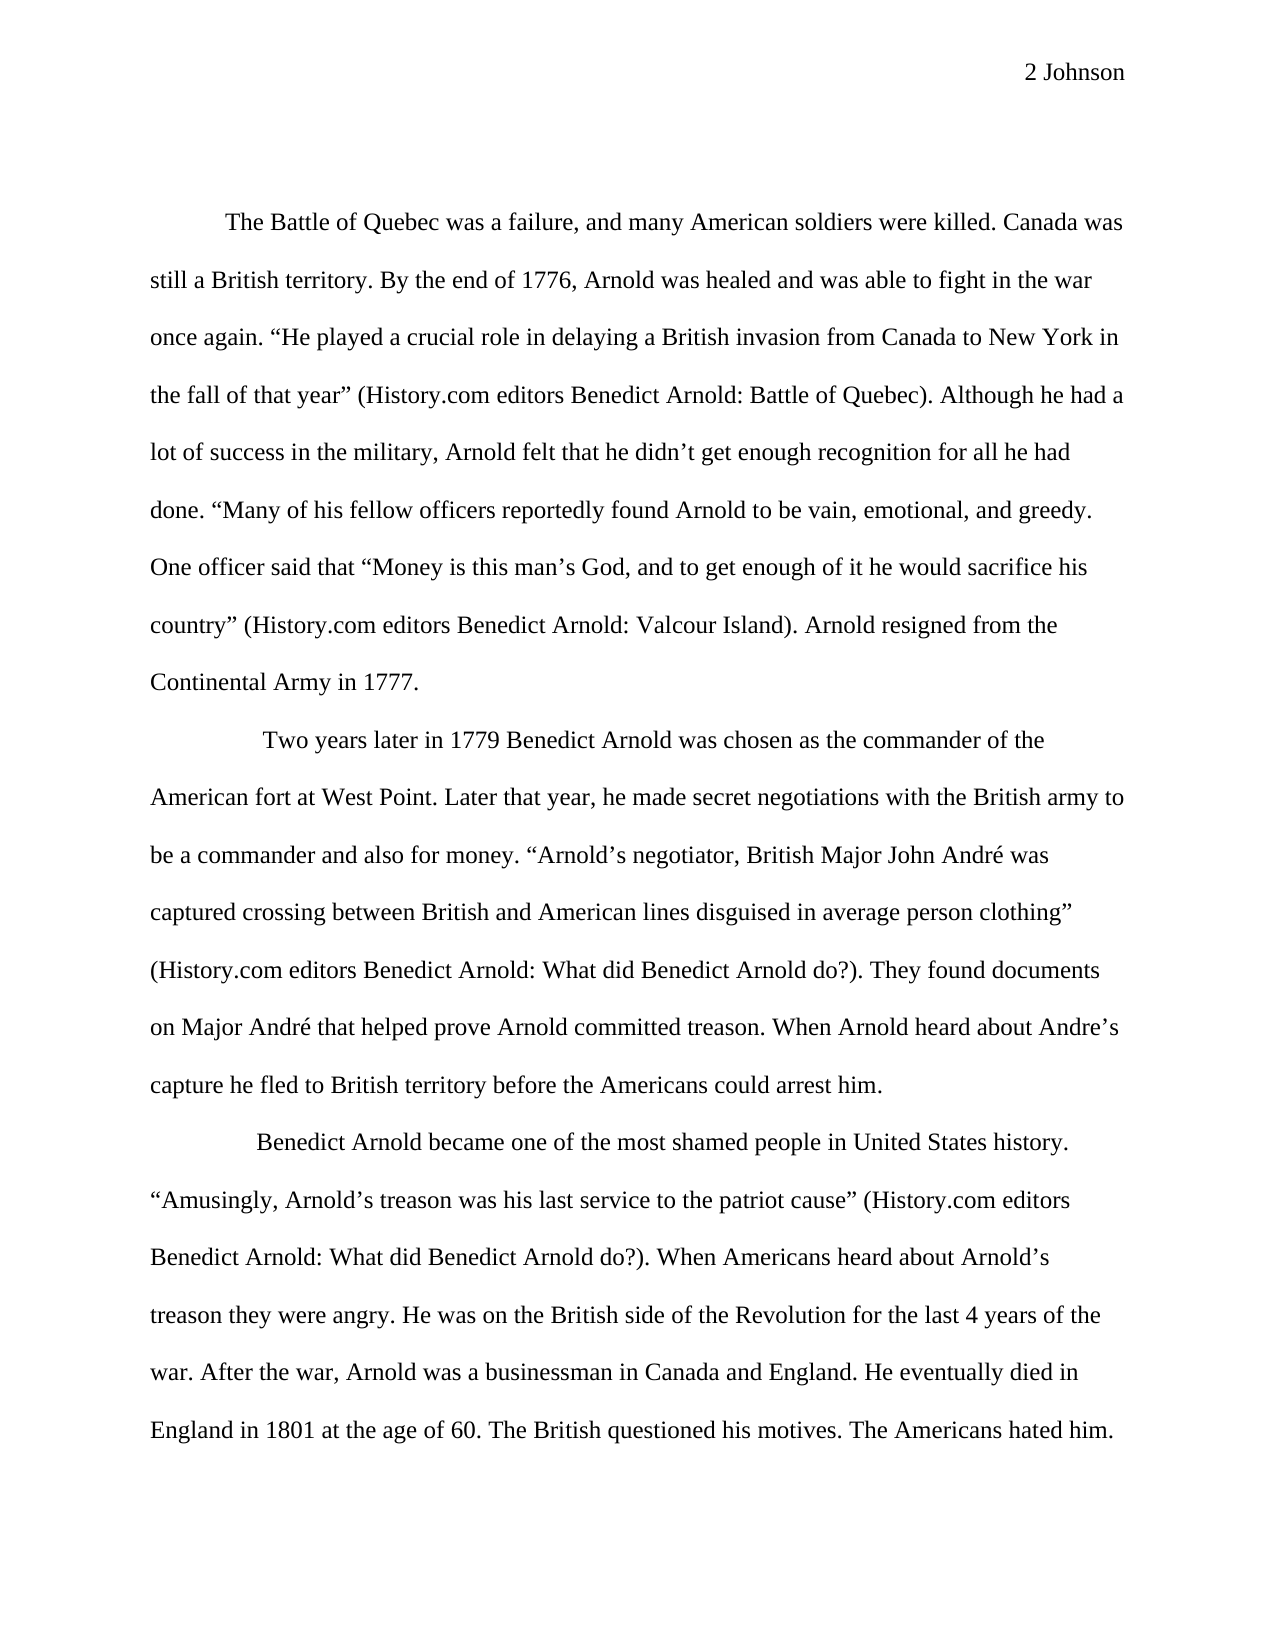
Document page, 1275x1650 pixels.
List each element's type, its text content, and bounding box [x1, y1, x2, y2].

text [150, 1127, 1125, 1444]
text The Battle of Quebec was a failure, and many American soldiers were killed. Canada was still a British territory. By the end of 1776, Arnold was healed and was able to fight in the war once again. “He played a crucial role in delaying a British invasion from Canada to New York in the fall of that year” (History.com editors Benedict Arnold: Battle of Quebec). Although he had a lot of success in the military, Arnold felt that he didn’t get enough recognition for all he had done. “Many of his fellow officers reportedly found Arnold to be vain, emotional, and greedy. One officer said that “Money is this man’s God, and to get enough of it he would sacrifice his country” (History.com editors Benedict Arnold: Valcour Island). Arnold resigned from the Continental Army in 1777. [150, 207, 1125, 696]
text Two years later in 1779 Benedict Arnold was chosen as the commander of the American fort at West Point. Later that year, he made secret negotiations with the British army to be a commander and also for money. “Arnold’s negotiator, British Major John André was captured crossing between British and American lines disguised in average person clothing” (History.com editors Benedict Arnold: What did Benedict Arnold do?). They found documents on Major André that helped prove Arnold committed treason. When Arnold heard about Andre’s capture he fled to British territory before the Americans could arrest him. [150, 725, 1125, 1099]
